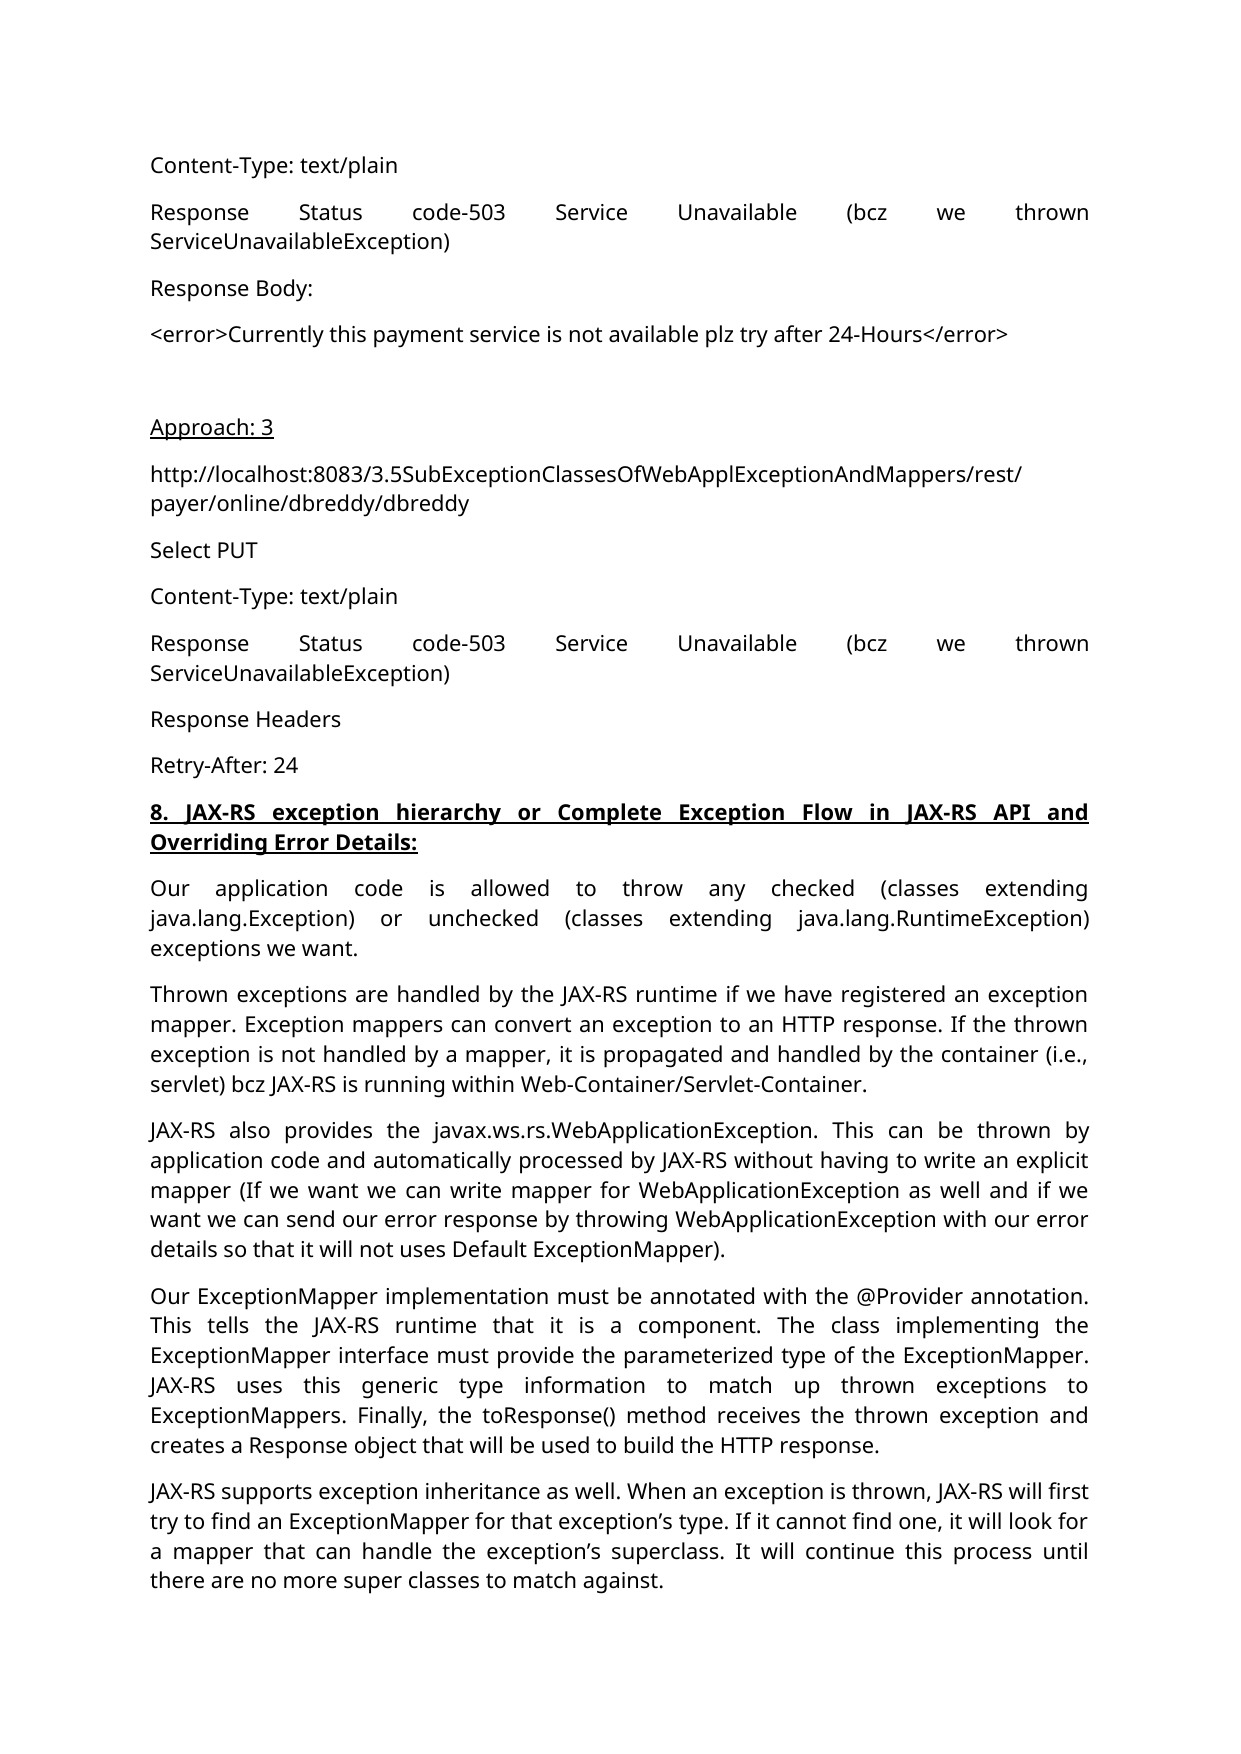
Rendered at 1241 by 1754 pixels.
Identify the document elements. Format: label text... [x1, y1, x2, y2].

text Select PUT [150, 535, 1090, 564]
text Content-Type: text/plain [150, 150, 1090, 180]
text Response Headers [150, 704, 1090, 734]
text Response Status code-503 Service Unavailable (bcz we thrown ServiceUnavailableException) [150, 196, 1090, 256]
text Our ExceptionMapper implementation must be annotated with the @Provider annotation. This tells the JAX-RS runtime that it is a component. The class implementing the ExceptionMapper interface must provide the parameterized type of the ExceptionMapper. JAX-RS uses this generic type information to match up thrown exceptions to ExceptionMappers. Finally, the toResponse() method receives the thrown exception and creates a Response object that will be used to build the HTTP response. [150, 1281, 1090, 1459]
text Content-Type: text/plain [150, 581, 1090, 611]
text Approach: 3 [150, 412, 1090, 442]
text Response Status code-503 Service Unavailable (bcz we thrown ServiceUnavailableException) [150, 628, 1090, 687]
text Our application code is allowed to throw any checked (classes extending java.lang.Exception) or unchecked (classes extending java.lang.RuntimeException) exceptions we want. [150, 873, 1090, 962]
text http://localhost:8083/3.5SubExceptionClassesOfWebApplExceptionAndMappers/rest/payer/online/dbreddy/dbreddy [150, 458, 1090, 518]
text <error>Currently this payment service is not available plz try after 24-Hours</error> [150, 319, 1090, 349]
text 8. JAX-RS exception hierarchy or Complete Exception Flow in JAX-RS API and Overriding Error Details: [150, 797, 1090, 856]
text JAX-RS also provides the javax.ws.rs.WebApplicationException. This can be thrown by application code and automatically processed by JAX-RS without having to write an explicit mapper (If we want we can write mapper for WebApplicationException as well and if we want we can send our error response by throwing WebApplicationException with our error details so that it will not uses Default ExceptionMapper). [150, 1115, 1090, 1264]
text Retry-After: 24 [150, 750, 1090, 780]
text Thrown exceptions are handled by the JAX-RS runtime if we have registered an exception mapper. Exception mappers can convert an exception to an HTTP response. If the thrown exception is not handled by a mapper, it is propagated and handled by the container (i.e., servlet) bcz JAX-RS is running within Web-Container/Servlet-Container. [150, 979, 1090, 1098]
text Response Body: [150, 273, 1090, 302]
text JAX-RS supports exception inheritance as well. When an exception is thrown, JAX-RS will first try to find an ExceptionMapper for that exception’s type. If it cannot find one, it will look for a mapper that can handle the exception’s superclass. It will continue this process until there are no more super classes to match against. [150, 1476, 1090, 1595]
